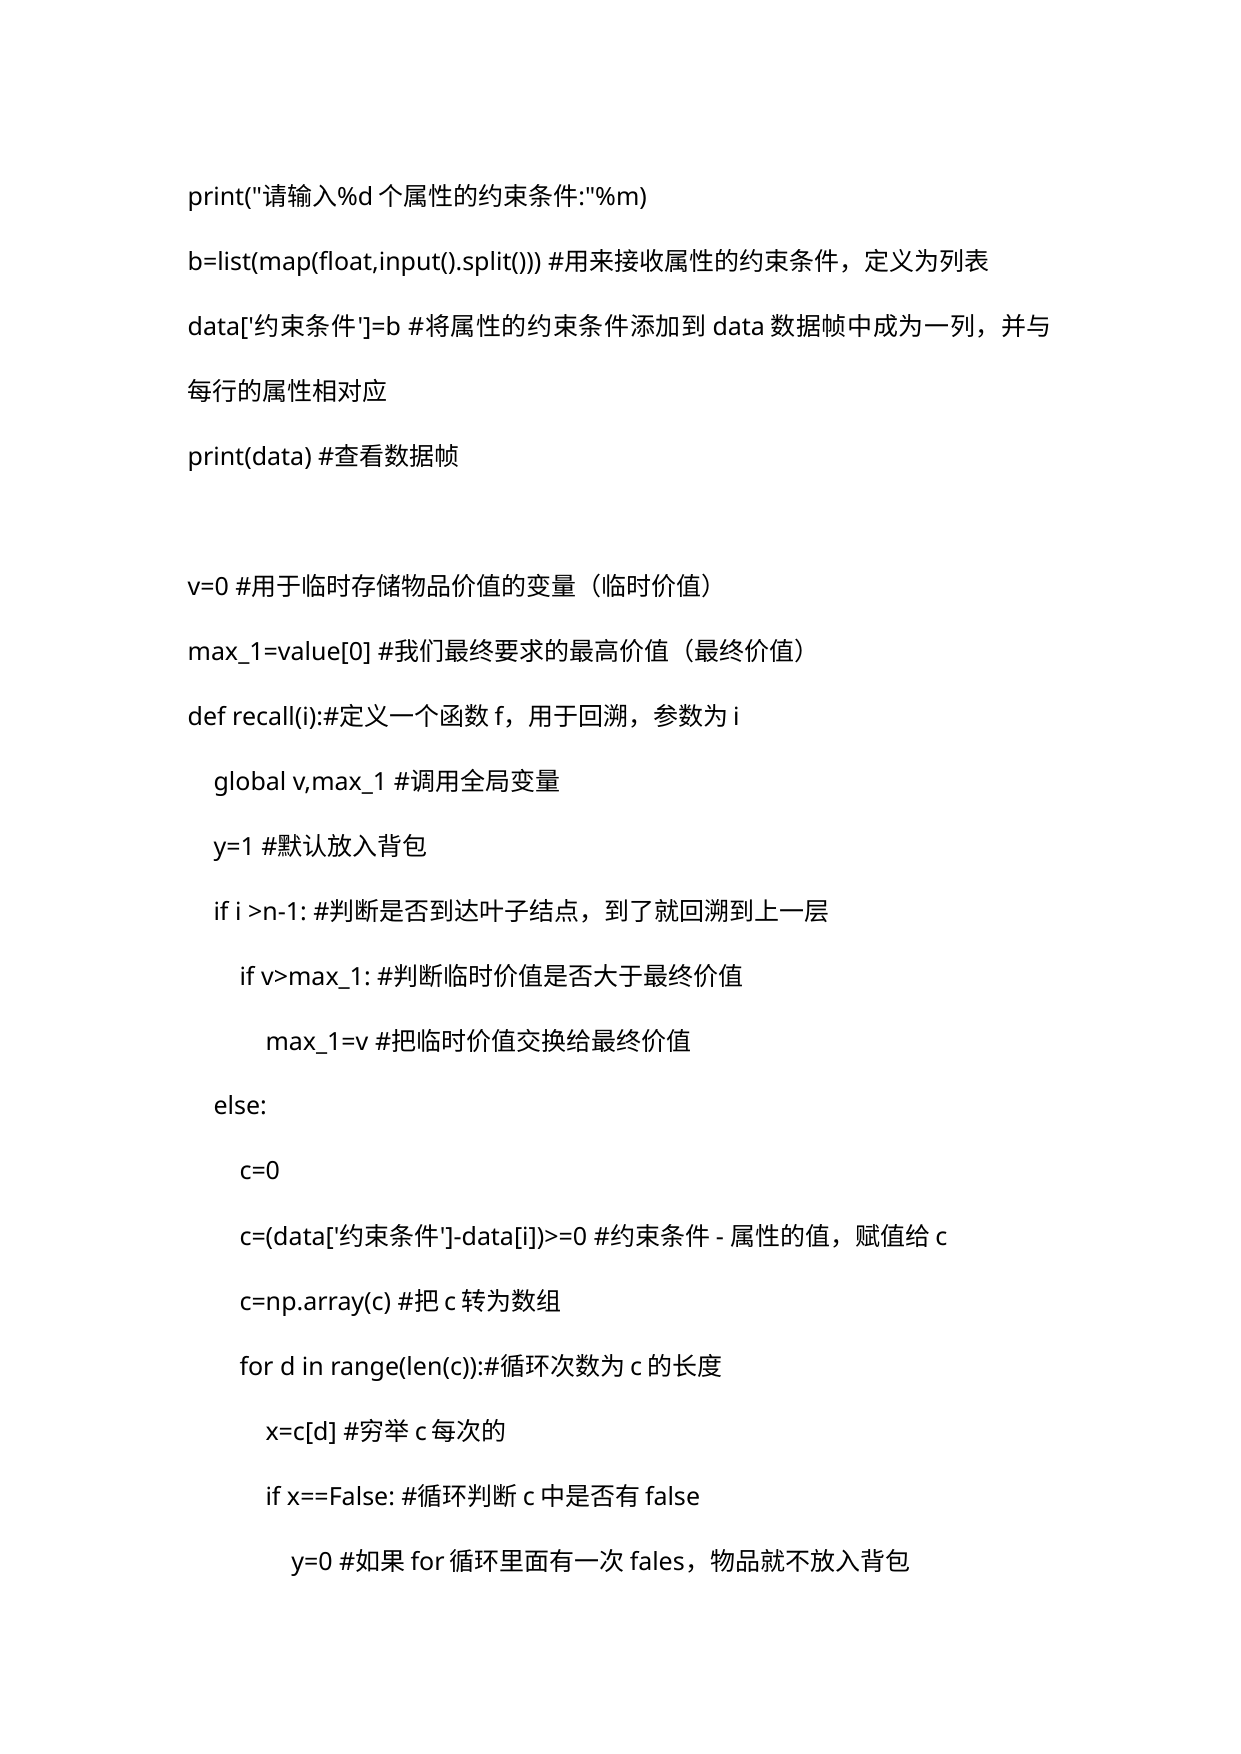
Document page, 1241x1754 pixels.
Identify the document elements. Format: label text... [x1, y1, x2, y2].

text c=(data['约束条件']-data[i])>=0 #约束条件 - 属性的值，赋值给c [187, 1202, 1053, 1267]
text max_1=value[0] #我们最终要求的最高价值（最终价值） [187, 617, 1053, 682]
text if v>max_1: #判断临时价值是否大于最终价值 [187, 942, 1053, 1007]
text if x==False: #循环判断c中是否有false [187, 1462, 1053, 1527]
text def recall(i):#定义一个函数f，用于回溯，参数为i [187, 682, 1053, 747]
text x=c[d] #穷举c每次的 [187, 1397, 1053, 1462]
text y=1 #默认放入背包 [187, 812, 1053, 877]
text c=np.array(c) #把c转为数组 [187, 1267, 1053, 1332]
text v=0 #用于临时存储物品价值的变量（临时价值） [187, 552, 1053, 617]
text global v,max_1 #调用全局变量 [187, 747, 1053, 812]
text y=0 #如果for循环里面有一次fales，物品就不放入背包 [187, 1527, 1053, 1592]
text c=0 [187, 1137, 1053, 1202]
text max_1=v #把临时价值交换给最终价值 [187, 1007, 1053, 1072]
text for d in range(len(c)):#循环次数为c的长度 [187, 1332, 1053, 1397]
text if i >n-1: #判断是否到达叶子结点，到了就回溯到上一层 [187, 877, 1053, 942]
text print(data) #查看数据帧 [187, 422, 1053, 487]
text print("请输入%d个属性的约束条件:"%m) [187, 162, 1053, 227]
text data['约束条件']=b #将属性的约束条件添加到data数据帧中成为一列，并与每行的属性相对应 [187, 292, 1053, 422]
text else: [187, 1072, 1053, 1137]
text b=list(map(float,input().split())) #用来接收属性的约束条件，定义为列表 [187, 227, 1053, 292]
